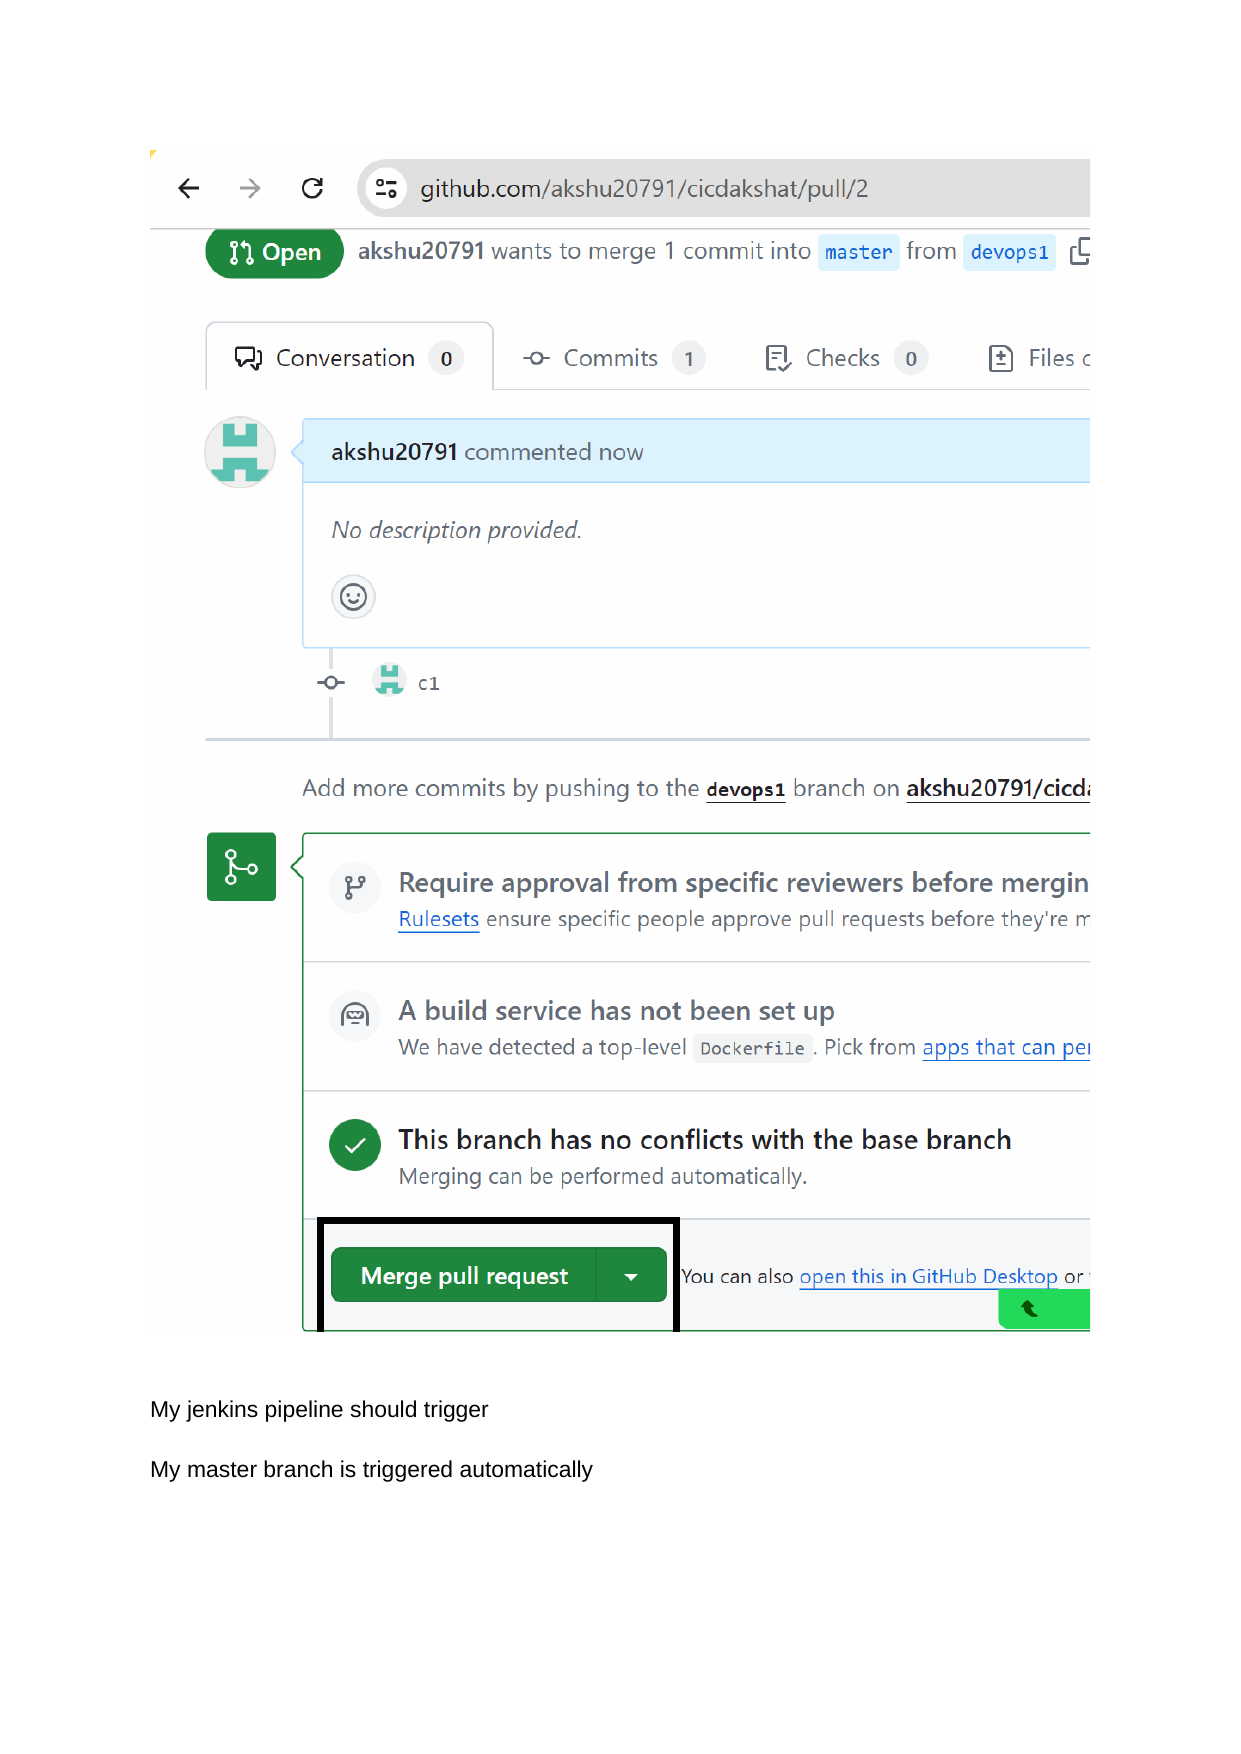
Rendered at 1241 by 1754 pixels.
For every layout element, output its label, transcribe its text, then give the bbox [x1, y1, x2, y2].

text My jenkins pipeline should trigger [150, 1396, 1090, 1422]
text My master branch is triggered automatically [150, 1456, 1090, 1482]
picture [150, 150, 1091, 1332]
